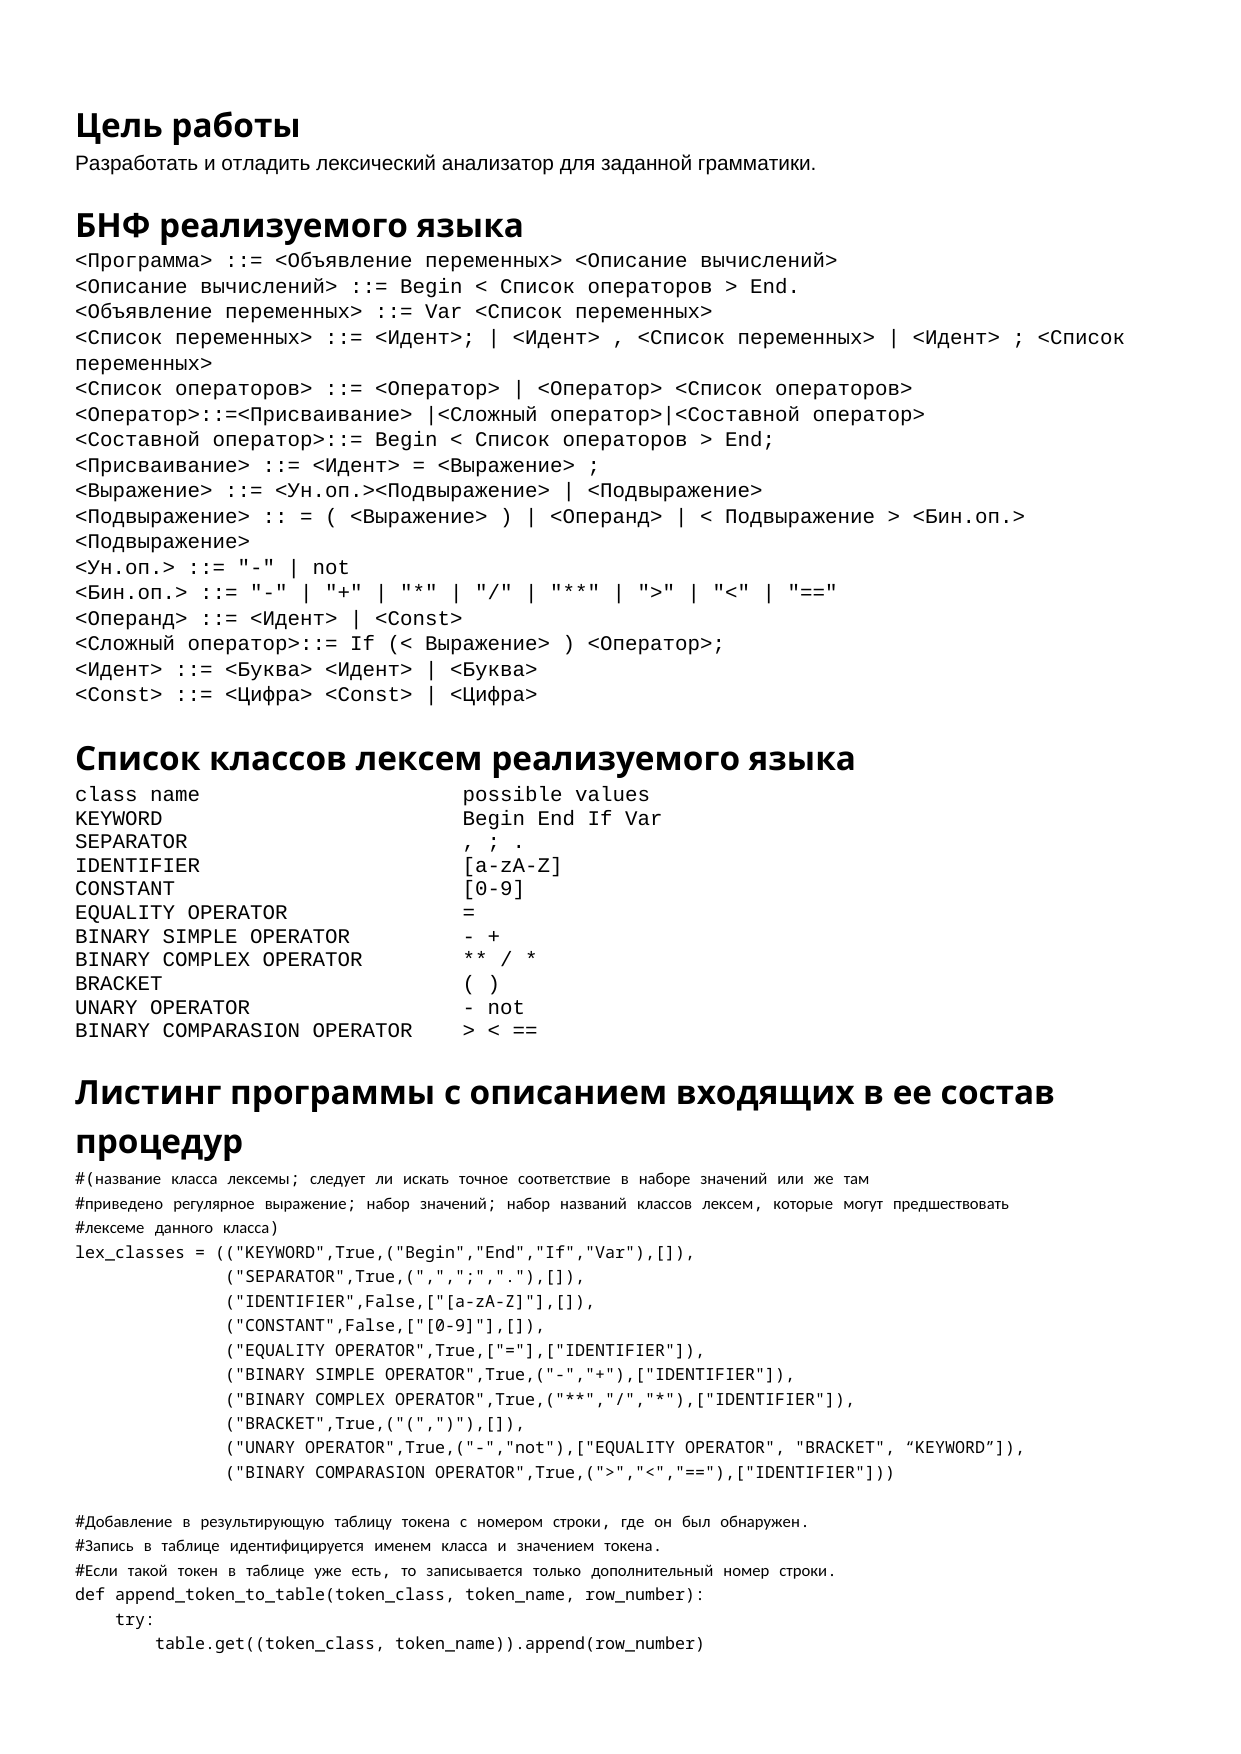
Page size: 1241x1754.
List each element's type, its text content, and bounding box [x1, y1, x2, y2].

text <Подвыражение> :: = ( <Выражение> ) | <Операнд> | < Подвыражение > <Бин.оп.> <Подвыражение> [75, 506, 1165, 555]
text <Const> ::= <Цифра> <Const> | <Цифра> [75, 684, 1165, 708]
text <Список переменных> ::= <Идент>; | <Идент> , <Список переменных> | <Идент> ; <Список переменных> [75, 327, 1165, 376]
text #Если такой токен в таблице уже есть, то записывается только дополнительный номер строки. [75, 1558, 1165, 1581]
text #лексеме данного класса) [75, 1216, 1165, 1238]
text ("CONSTANT",False,["[0-9]"],[]), [75, 1314, 1165, 1336]
text table.get((token_class, token_name)).append(row_number) [75, 1632, 1165, 1655]
text lex_classes = (("KEYWORD",True,("Begin","End","If","Var"),[]), [75, 1240, 1165, 1263]
text ("UNARY OPERATOR",True,("-","not"),["EQUALITY OPERATOR", "BRACKET", “KEYWORD”]), [75, 1436, 1165, 1459]
text EQUALITY OPERATOR = [75, 902, 1165, 926]
text BINARY COMPARASION OPERATOR > < == [75, 1020, 1165, 1044]
text ("SEPARATOR",True,(",",";","."),[]), [75, 1265, 1165, 1287]
text #приведено регулярное выражение; набор значений; набор названий классов лексем, которые могут предшествовать [75, 1191, 1165, 1214]
text BINARY SIMPLE OPERATOR - + [75, 926, 1165, 949]
subtitle БНФ реализуемого языка [75, 202, 1165, 247]
text ("EQUALITY OPERATOR",True,["="],["IDENTIFIER"]), [75, 1338, 1165, 1361]
text def append_token_to_table(token_class, token_name, row_number): [75, 1583, 1165, 1606]
text <Сложный оператор>::= If (< Выражение> ) <Оператор>; [75, 633, 1165, 657]
text <Ун.оп.> ::= "-" | not [75, 557, 1165, 580]
text #Добавление в результирующую таблицу токена с номером строки, где он был обнаружен. [75, 1509, 1165, 1532]
text <Операнд> ::= <Идент> | <Const> [75, 608, 1165, 631]
subtitle Цель работы [75, 102, 1165, 147]
text <Оператор>::=<Присваивание> |<Сложный оператор>|<Составной оператор> [75, 404, 1165, 427]
subtitle Листинг программы с описанием входящих в ее состав процедур [75, 1069, 1165, 1163]
subtitle Список классов лексем реализуемого языка [75, 735, 1165, 780]
text KEYWORD Begin End If Var [75, 807, 1165, 831]
text ("IDENTIFIER",False,["[a-zA-Z]"],[]), [75, 1289, 1165, 1312]
text <Объявление переменных> ::= Var <Список переменных> [75, 302, 1165, 325]
text ("BINARY SIMPLE OPERATOR",True,("-","+"),["IDENTIFIER"]), [75, 1363, 1165, 1385]
text ("BRACKET",True,("(",")"),[]), [75, 1412, 1165, 1434]
text UNARY OPERATOR - not [75, 997, 1165, 1020]
text <Бин.оп.> ::= "-" | "+" | "*" | "/" | "**" | ">" | "<" | "==" [75, 582, 1165, 606]
text class name possible values [75, 784, 1165, 807]
text ("BINARY COMPLEX OPERATOR",True,("**","/","*"),["IDENTIFIER"]), [75, 1387, 1165, 1410]
text <Описание вычислений> ::= Begin < Список операторов > End. [75, 276, 1165, 300]
text Разработать и отладить лексический анализатор для заданной грамматики. [75, 151, 1165, 175]
text <Список операторов> ::= <Оператор> | <Оператор> <Список операторов> [75, 378, 1165, 402]
text <Программа> ::= <Объявление переменных> <Описание вычислений> [75, 251, 1165, 274]
text SEPARATOR , ; . [75, 831, 1165, 855]
text BINARY COMPLEX OPERATOR ** / * [75, 949, 1165, 973]
text #(название класса лексемы; следует ли искать точное соответствие в наборе значений или же там [75, 1167, 1165, 1189]
text BRACKET ( ) [75, 973, 1165, 997]
text <Выражение> ::= <Ун.оп.><Подвыражение> | <Подвыражение> [75, 480, 1165, 504]
text try: [75, 1607, 1165, 1630]
text #Запись в таблице идентифицируется именем класса и значением токена. [75, 1534, 1165, 1557]
text IDENTIFIER [a-zA-Z] [75, 855, 1165, 878]
text <Присваивание> ::= <Идент> = <Выражение> ; [75, 455, 1165, 478]
text CONSTANT [0-9] [75, 878, 1165, 902]
text ("BINARY COMPARASION OPERATOR",True,(">","<","=="),["IDENTIFIER"])) [75, 1461, 1165, 1483]
text <Составной оператор>::= Begin < Список операторов > End; [75, 429, 1165, 453]
text <Идент> ::= <Буква> <Идент> | <Буква> [75, 659, 1165, 682]
